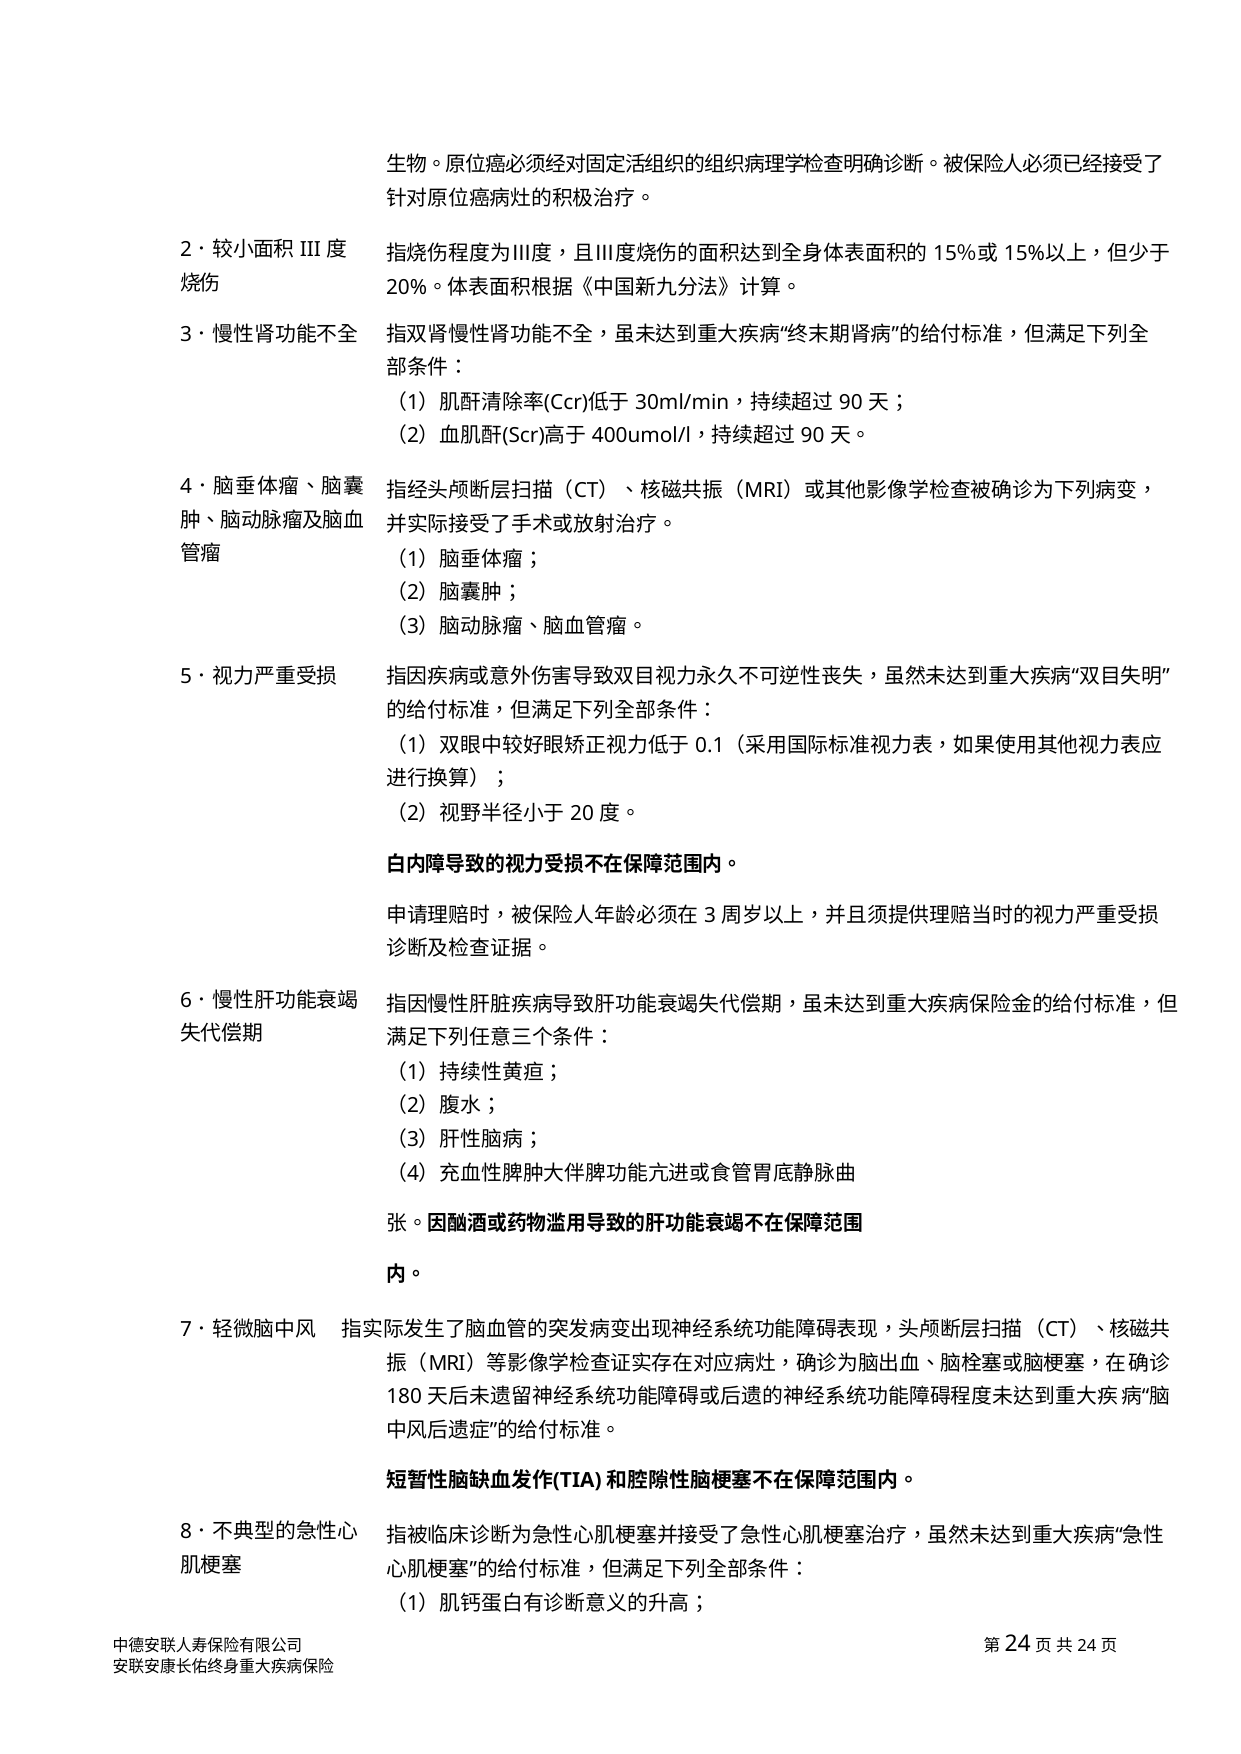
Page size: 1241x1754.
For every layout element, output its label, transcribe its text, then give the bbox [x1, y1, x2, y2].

text 指因慢性肝脏疾病导致肝功能衰竭失代偿期，虽未达到重大疾病保险金的给付标准，但满足下列任意三个条件： [386, 989, 1178, 1051]
text 8．不典型的急性心肌梗塞 [180, 1516, 364, 1578]
text （3）肝性脑病； [386, 1124, 1192, 1152]
text （1）双眼中较好眼矫正视力低于 0.1（采用国际标准视力表，如果使用其他视力表应进行换算）； [386, 730, 1170, 792]
text （3）脑动脉瘤、脑血管瘤。 [386, 611, 1192, 639]
text （1）脑垂体瘤； [386, 544, 1192, 572]
text 7．轻微脑中风 指实际发生了脑血管的突发病变出现神经系统功能障碍表现，头颅断层扫描（CT）、核磁共振（MRI）等影像学检查证实存在对应病灶，确诊为脑出血、脑栓塞或脑梗塞，在确诊 180 天后未遗留神经系统功能障碍或后遗的神经系统功能障碍程度未达到重大疾病“脑中风后遗症”的给付标准。 [180, 1314, 1170, 1443]
subtitle 短暂性脑缺血发作(TIA) 和腔隙性脑梗塞不在保障范围内。 [386, 1466, 1192, 1494]
text （1）肌钙蛋白有诊断意义的升高； [386, 1588, 1192, 1617]
text （2）血肌酐(Scr)高于 400umol/l，持续超过 90 天。 [386, 421, 1192, 449]
text 4．脑垂体瘤、脑囊肿、脑动脉瘤及脑血管瘤 [180, 471, 364, 567]
text 2．较小面积 III 度烧伤 [180, 234, 363, 296]
text 20%。体表面积根据《中国新九分法》计算。 [386, 272, 1192, 301]
text 指被临床诊断为急性心肌梗塞并接受了急性心肌梗塞治疗，虽然未达到重大疾病“急性心肌梗塞”的给付标准，但满足下列全部条件： [386, 1520, 1178, 1582]
text 3．慢性肾功能不全 指双肾慢性肾功能不全，虽未达到重大疾病“终末期肾病”的给付标准，但满足下列全 部条件： [180, 319, 1170, 381]
text （2）视野半径小于 20 度。 [386, 798, 1192, 827]
text 5．视力严重受损 指因疾病或意外伤害导致双目视力永久不可逆性丧失，虽然未达到重大疾病“双目失明” 的给付标准，但满足下列全部条件： [180, 662, 1181, 723]
text （2）脑囊肿； [386, 577, 1192, 606]
text 指经头颅断层扫描（CT）、核磁共振（MRI）或其他影像学检查被确诊为下列病变，并实际接受了手术或放射治疗。 [386, 475, 1170, 537]
text （4）充血性脾肿大伴脾功能亢进或食管胃底静脉曲张。因酗酒或药物滥用导致的肝功能衰竭不在保障范围内。 [386, 1158, 897, 1287]
text 生物。原位癌必须经对固定活组织的组织病理学检查明确诊断。被保险人必须已经接受了针对原位癌病灶的积极治疗。 [386, 149, 1170, 211]
subtitle 白内障导致的视力受损不在保障范围内。 [386, 849, 1192, 877]
text 6．慢性肝功能衰竭失代偿期 [180, 985, 364, 1047]
text （1）持续性黄疸； [386, 1057, 1192, 1085]
text （1）肌酐清除率(Ccr)低于 30ml/min，持续超过 90 天； [386, 387, 1192, 415]
text 申请理赔时，被保险人年龄必须在 3 周岁以上，并且须提供理赔当时的视力严重受损诊断及检查证据。 [386, 900, 1170, 962]
text （2）腹水； [386, 1091, 1192, 1119]
text 指烧伤程度为Ⅲ度，且Ⅲ度烧伤的面积达到全身体表面积的 15％或 15%以上，但少于 [386, 238, 1192, 267]
